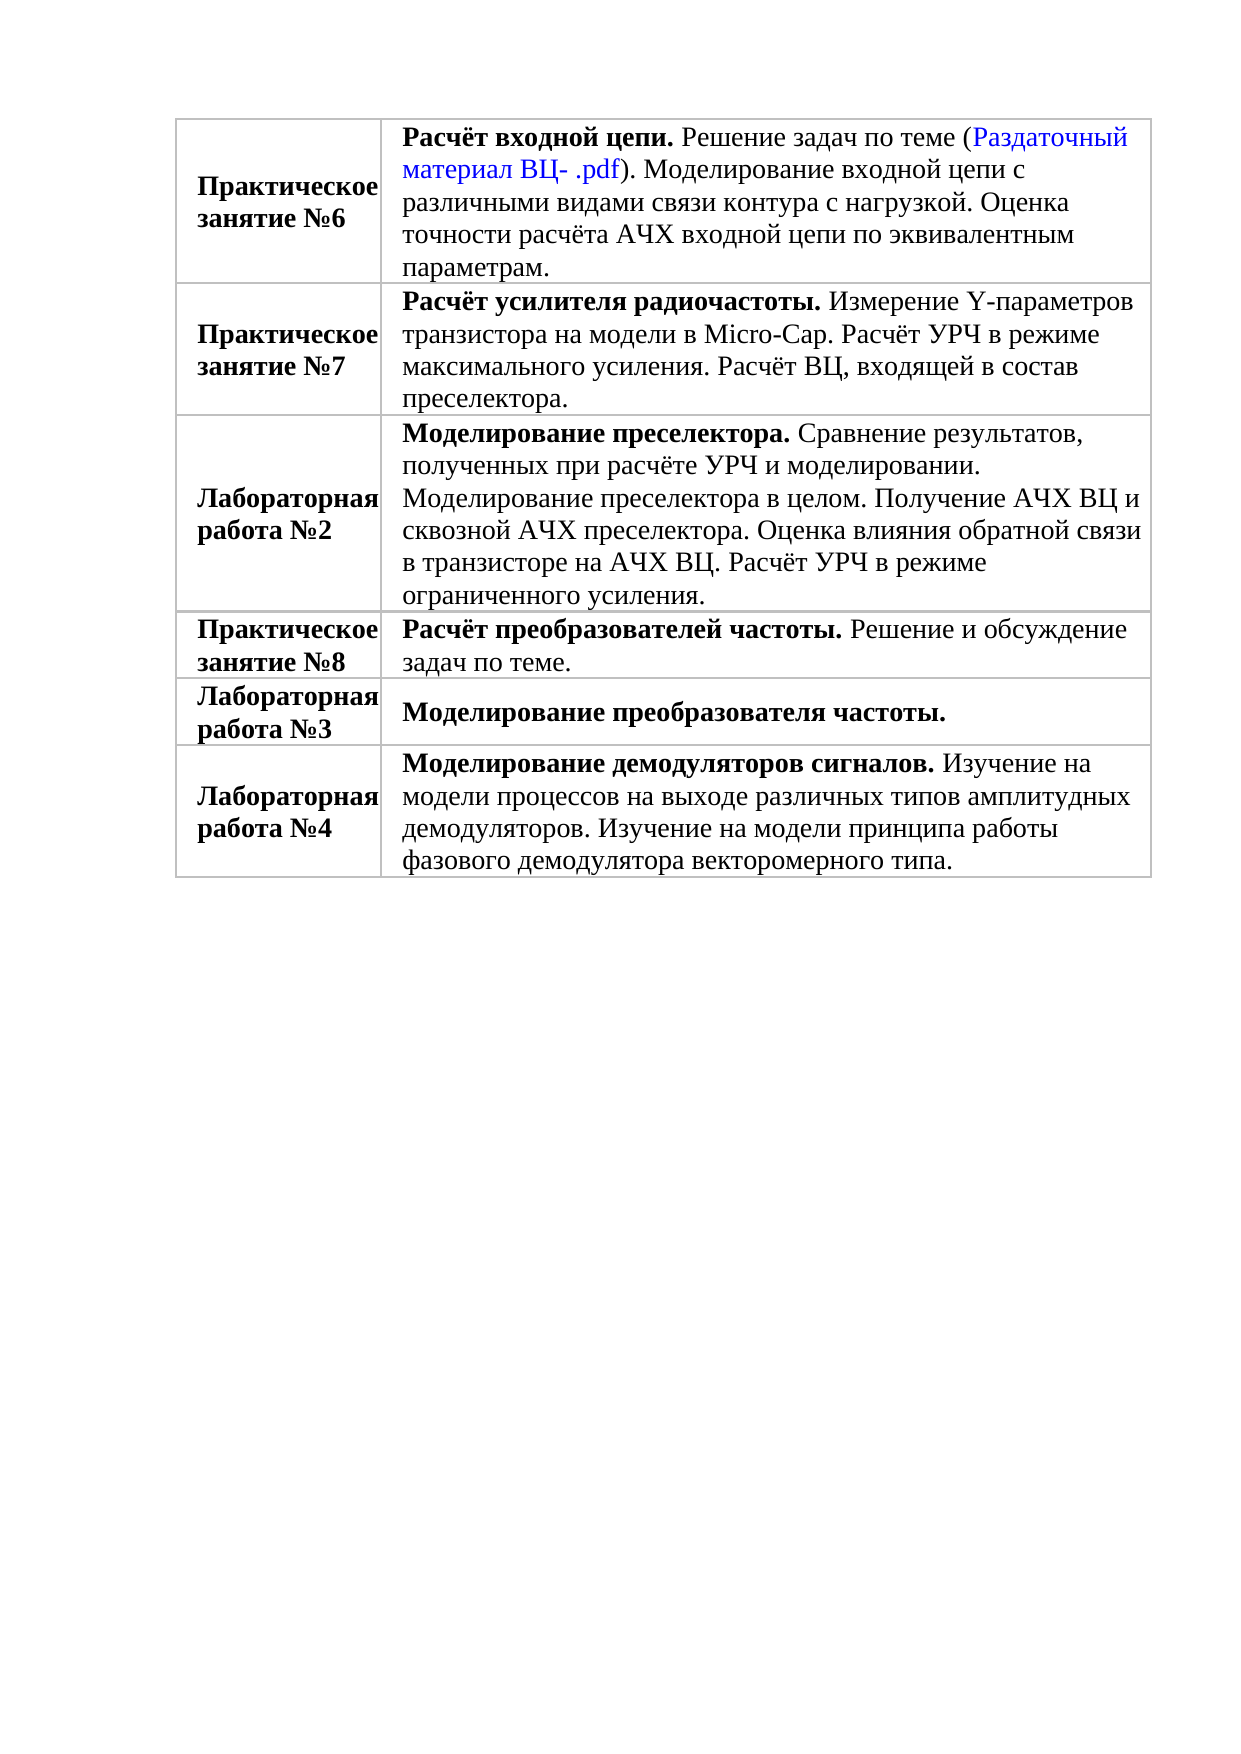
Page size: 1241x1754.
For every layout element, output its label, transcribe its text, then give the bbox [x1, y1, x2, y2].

table_cell Расчёт преобразователей частоты. Решение и обсуждение задач по теме. [382, 613, 1150, 677]
table_cell Моделирование преобразователя частоты. [382, 679, 1150, 744]
table_cell Расчёт входной цепи. Решение задач по теме (Раздаточный материал ВЦ- .pdf). Моделирование входной цепи с различными видами связи контура с нагрузкой. Оценка точности расчёта АЧХ входной цепи по эквивалентным параметрам. [382, 120, 1150, 282]
table_cell Моделирование преселектора. Сравнение результатов, полученных при расчёте УРЧ и моделировании. Моделирование преселектора в целом. Получение АЧХ ВЦ и сквозной АЧХ преселектора. Оценка влияния обратной связи в транзисторе на АЧХ ВЦ. Расчёт УРЧ в режиме ограниченного усиления. [382, 416, 1150, 610]
table_cell Лабораторная работа №4 [177, 746, 380, 876]
table_cell Практическое занятие №6 [177, 120, 380, 282]
table_cell Практическое занятие №8 [177, 613, 380, 677]
table_cell Моделирование демодуляторов сигналов. Изучение на модели процессов на выходе различных типов амплитудных демодуляторов. Изучение на модели принципа работы фазового демодулятора векторомерного типа. [382, 746, 1150, 876]
table_cell Практическое занятие №7 [177, 284, 380, 414]
table_cell Расчёт усилителя радиочастоты. Измерение Y-параметров транзистора на модели в Micro-Cap. Расчёт УРЧ в режиме максимального усиления. Расчёт ВЦ, входящей в состав преселектора. [382, 284, 1150, 414]
table_cell Лабораторная работа №2 [177, 416, 380, 610]
table_cell Лабораторная работа №3 [177, 679, 380, 744]
